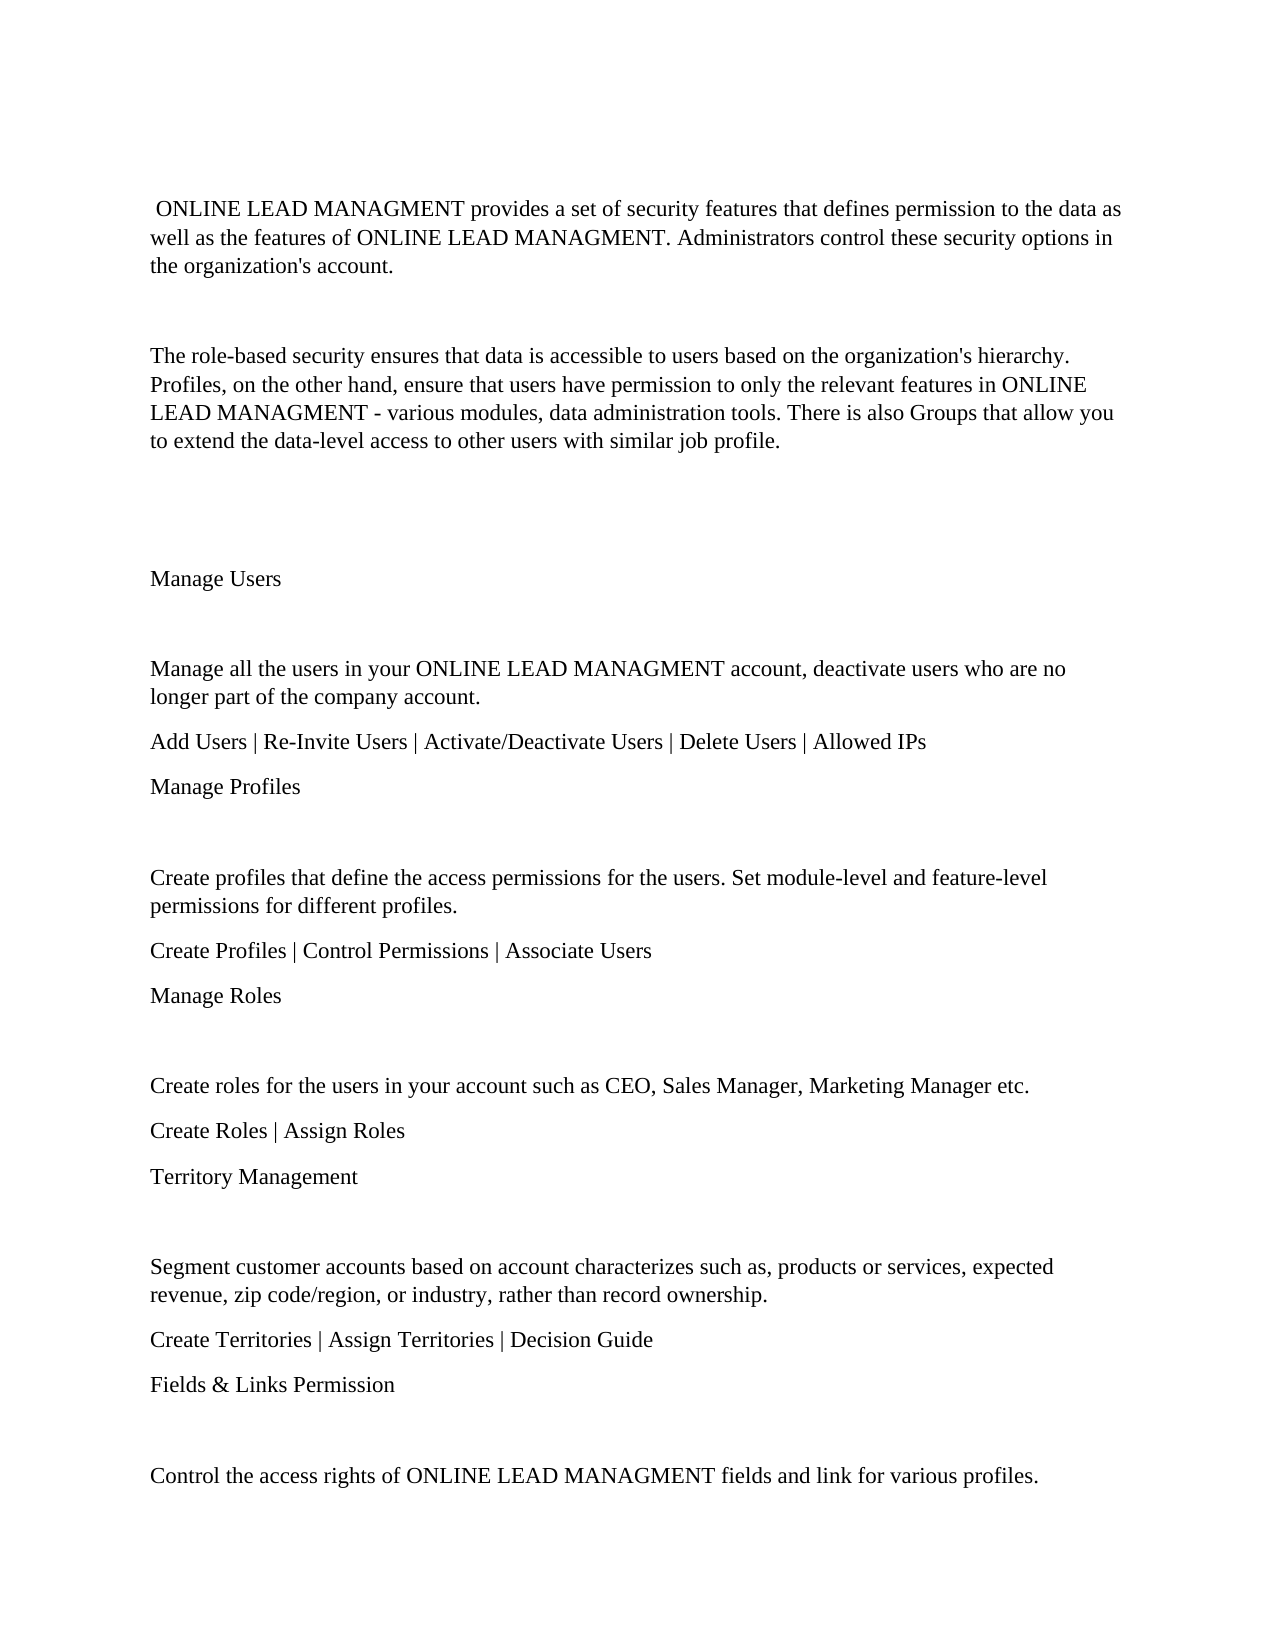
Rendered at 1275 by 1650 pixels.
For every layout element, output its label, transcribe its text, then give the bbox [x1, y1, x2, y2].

text Create Roles | Assign Roles [150, 1118, 1125, 1144]
text Fields & Links Permission [150, 1372, 1125, 1398]
text Manage Profiles [150, 773, 1125, 800]
text Create Profiles | Control Permissions | Associate Users [150, 937, 1125, 963]
text Add Users | Re-Invite Users | Activate/Deactivate Users | Delete Users | Allowed IPs [150, 728, 1125, 755]
text Segment customer accounts based on account characterizes such as, products or services, expected revenue, zip code/region, or industry, rather than record ownership. [150, 1253, 1125, 1308]
text Create Territories | Assign Territories | Decision Guide [150, 1326, 1125, 1353]
text The role-based security ensures that data is accessible to users based on the organization's hierarchy. Profiles, on the other hand, ensure that users have permission to only the relevant features in ONLINE LEAD MANAGMENT - various modules, data administration tools. There is also Groups that allow you to extend the data-level access to other users with similar job profile. [150, 342, 1125, 454]
text ONLINE LEAD MANAGMENT provides a set of security features that defines permission to the data as well as the features of ONLINE LEAD MANAGMENT. Administrators control these security options in the organization's account. [150, 195, 1125, 278]
text Manage all the users in your ONLINE LEAD MANAGMENT account, deactivate users who are no longer part of the company account. [150, 655, 1125, 709]
text Create roles for the users in your account such as CEO, Sales Manager, Marketing Manager etc. [150, 1072, 1125, 1099]
text Control the access rights of ONLINE LEAD MANAGMENT fields and link for various profiles. [150, 1462, 1125, 1488]
text Manage Users [150, 564, 1125, 591]
text Territory Management [150, 1163, 1125, 1189]
text Create profiles that define the access permissions for the users. Set module-level and feature-level permissions for different profiles. [150, 864, 1125, 918]
text Manage Roles [150, 982, 1125, 1009]
